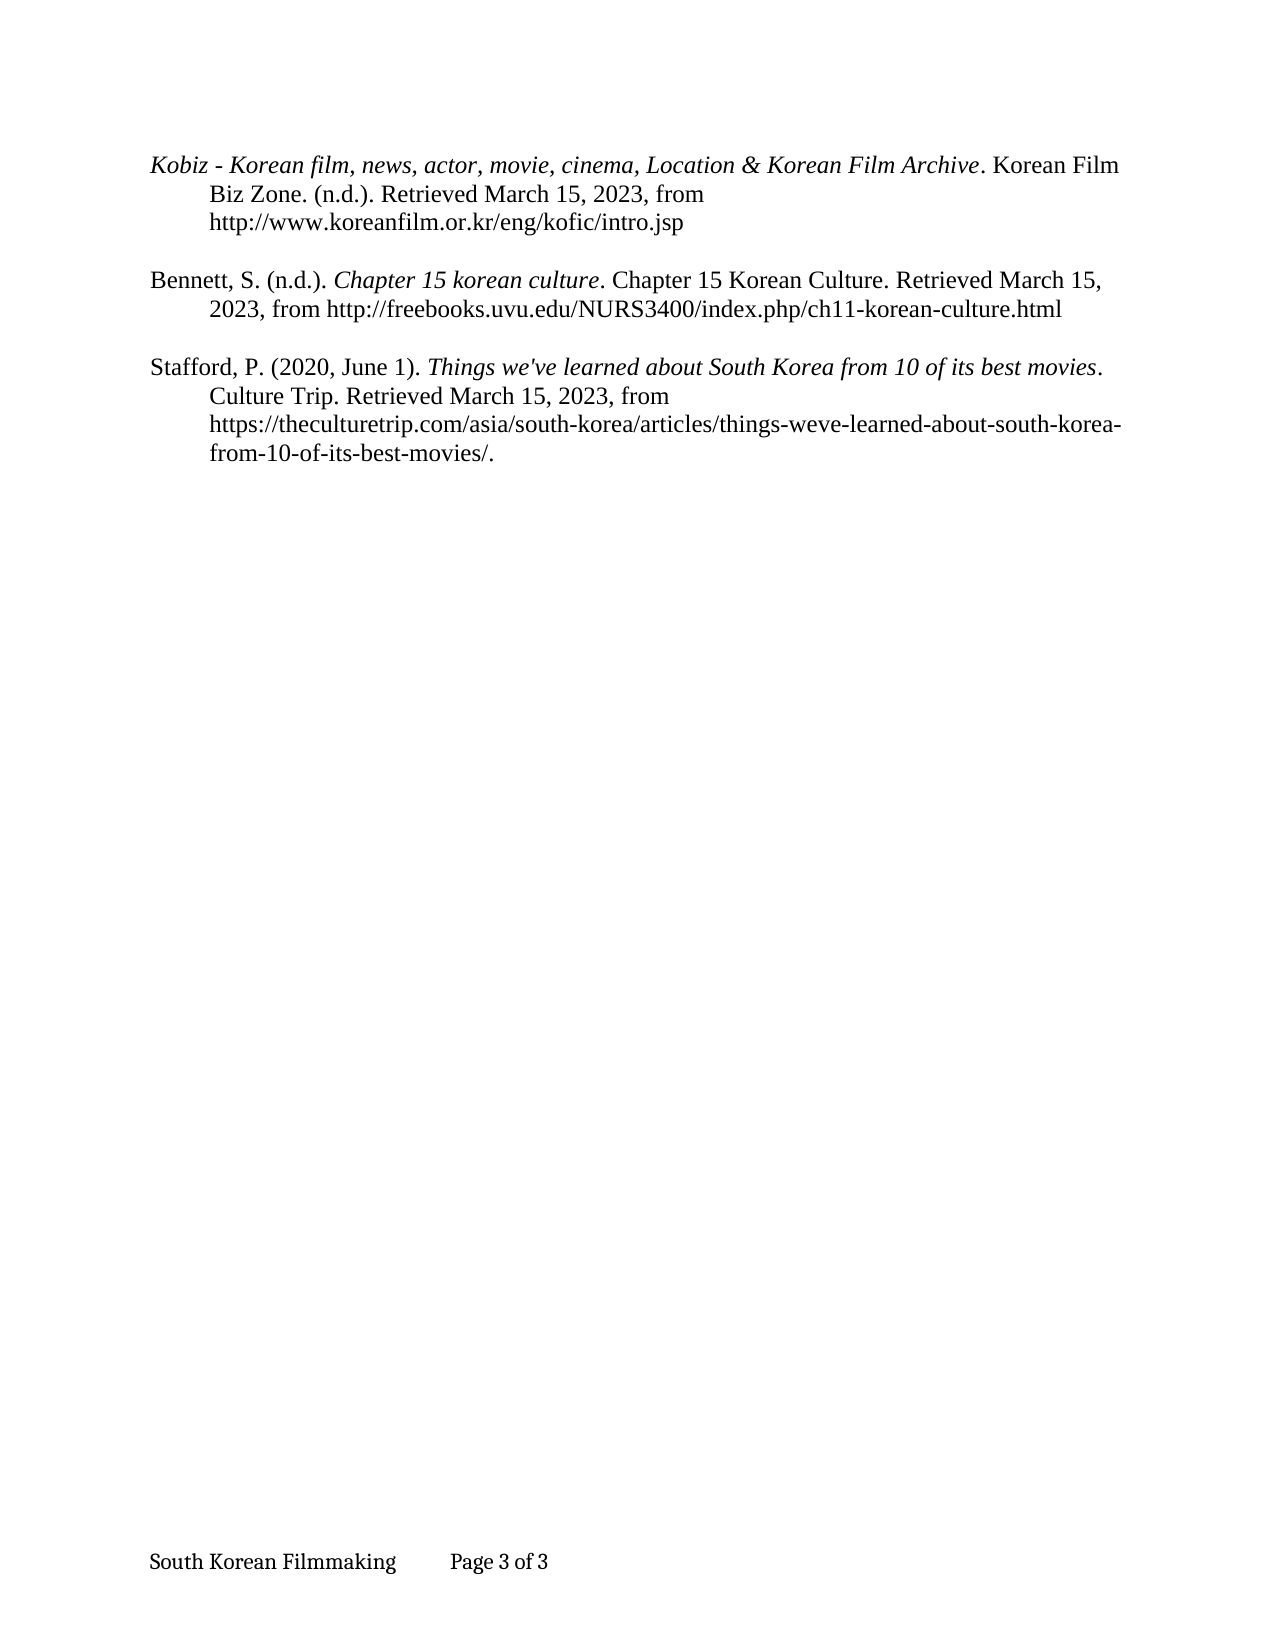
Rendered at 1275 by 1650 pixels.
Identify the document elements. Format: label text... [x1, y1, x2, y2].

text Kobiz - Korean film, news, actor, movie, cinema, Location & Korean Film Archive. Korean Film Biz Zone. (n.d.). Retrieved March 15, 2023, from http://www.koreanfilm.or.kr/eng/kofic/intro.jsp [150, 150, 1125, 236]
text Bennett, S. (n.d.). Chapter 15 korean culture. Chapter 15 Korean Culture. Retrieved March 15, 2023, from http://freebooks.uvu.edu/NURS3400/index.php/ch11-korean-culture.html [150, 265, 1125, 323]
text Stafford, P. (2020, June 1). Things we've learned about South Korea from 10 of its best movies. Culture Trip. Retrieved March 15, 2023, from https://theculturetrip.com/asia/south-korea/articles/things-weve-learned-about-south-korea-from-10-of-its-best-movies/. [150, 352, 1125, 467]
